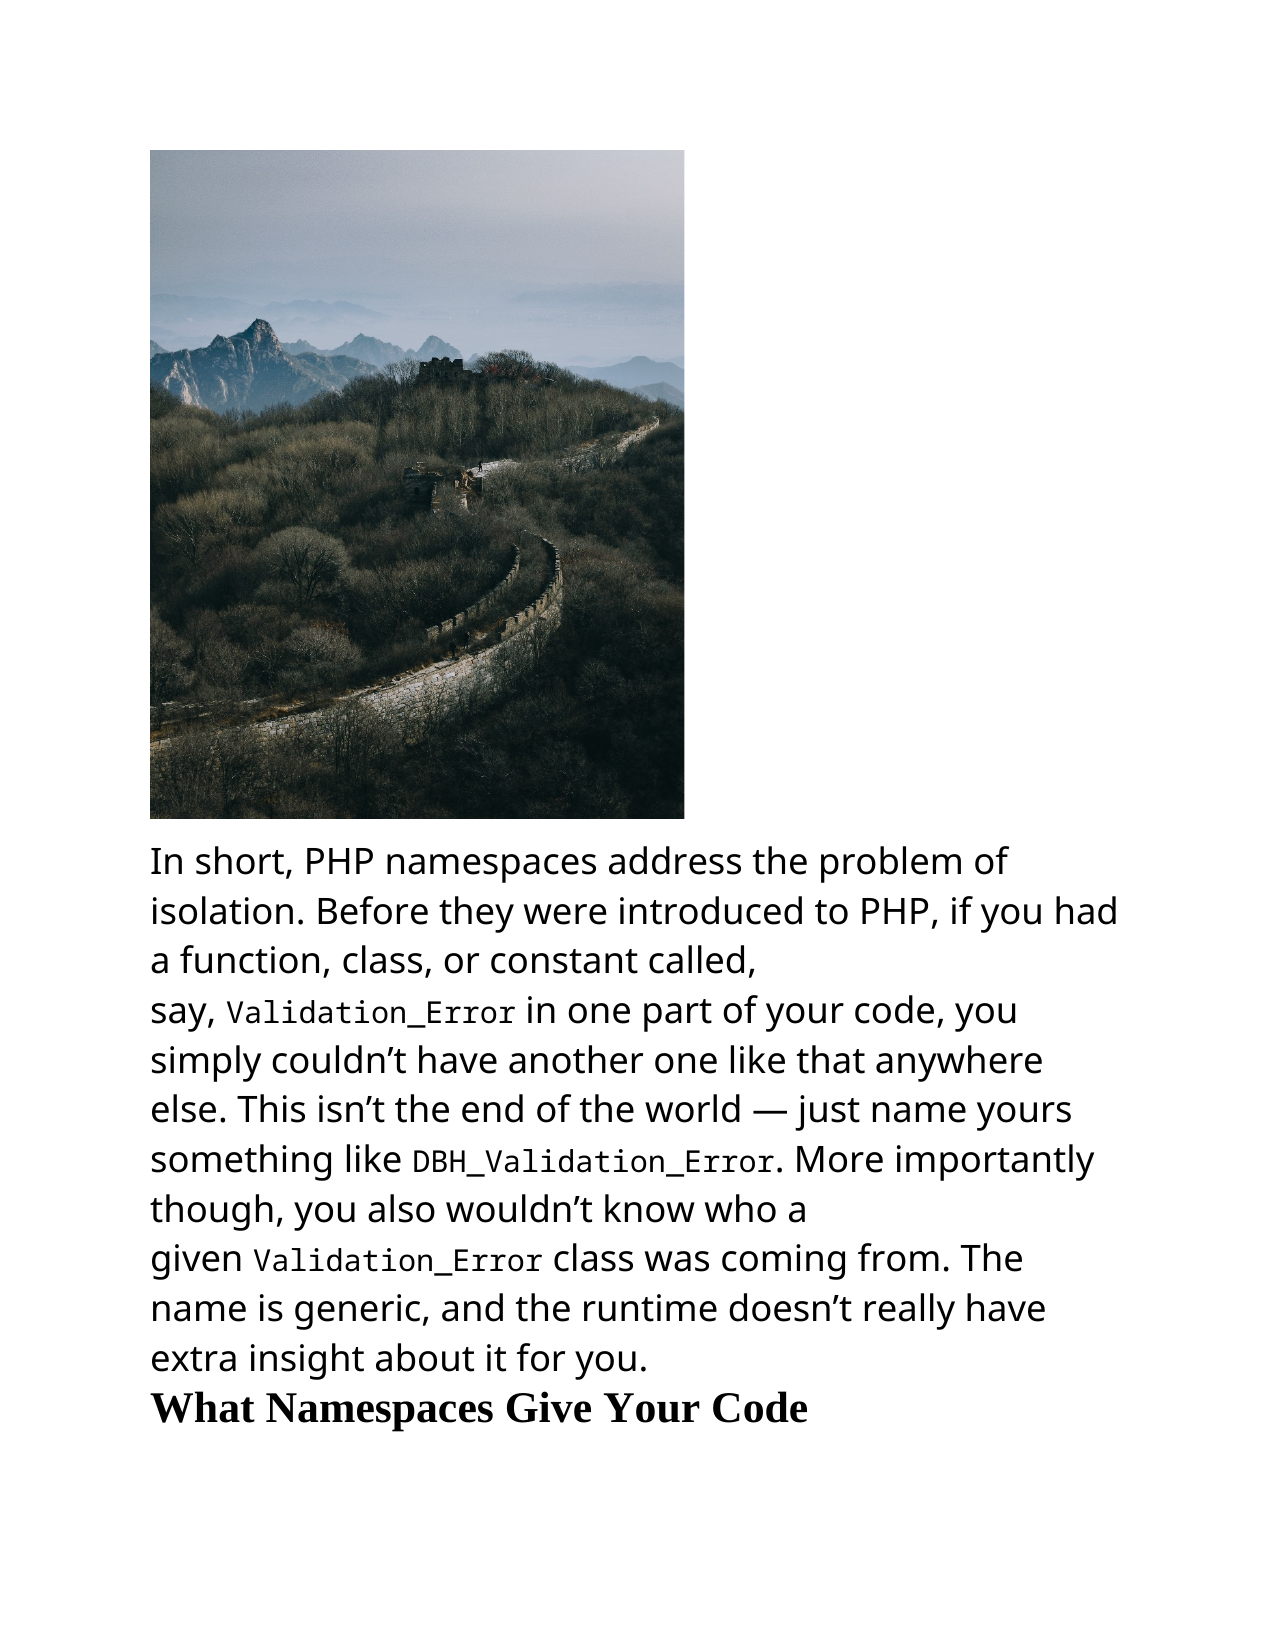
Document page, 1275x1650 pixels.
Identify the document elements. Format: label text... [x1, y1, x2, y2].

text What Namespaces Give Your Code [150, 1382, 1125, 1432]
text In short, PHP namespaces address the problem of isolation. Before they were introduced to PHP, if you had a function, class, or constant called, say, Validation_Error in one part of your code, you simply couldn’t have another one like that anywhere else. This isn’t the end of the world — just name yours something like DBH_Validation_Error. More importantly though, you also wouldn’t know who a given Validation_Error class was coming from. The name is generic, and the runtime doesn’t really have extra insight about it for you. [150, 835, 1125, 1382]
picture [150, 150, 685, 819]
